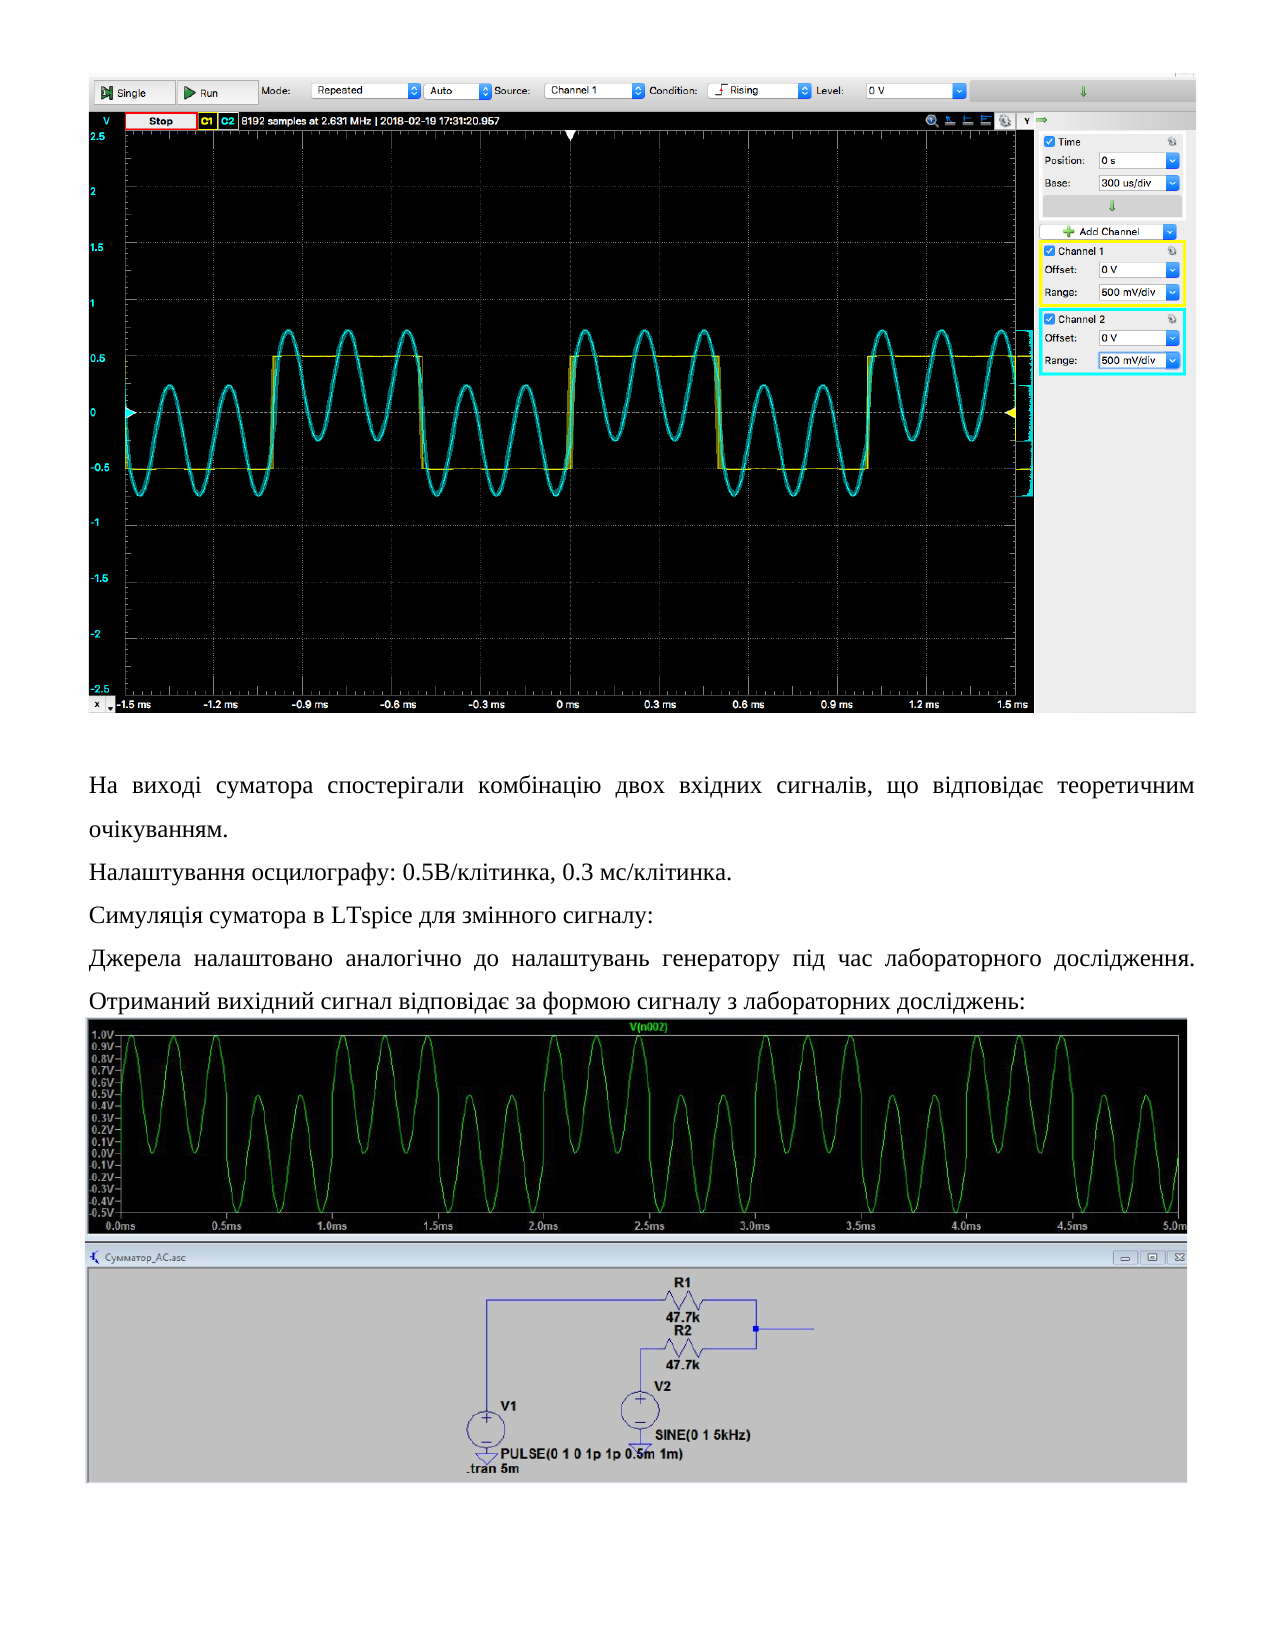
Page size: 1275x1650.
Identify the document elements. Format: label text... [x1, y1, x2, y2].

picture [88, 73, 1197, 713]
list Налаштування осцилографу: 0.5В/клітинка, 0.3 мс/клітинка. [89, 857, 1196, 886]
list На виході суматора спостерігали комбінацію двох вхідних сигналів, що відповідає теоретичним очікуванням. [89, 771, 1196, 842]
list Симуляція суматора в LTspice для змінного сигналу: [89, 900, 1196, 929]
list Джерела налаштовано аналогічно до налаштувань генератору під час лабораторного дослідження. Отриманий вихідний сигнал відповідає за формою сигналу з лабораторних досліджень: [89, 943, 1196, 1015]
picture [83, 1017, 1188, 1484]
